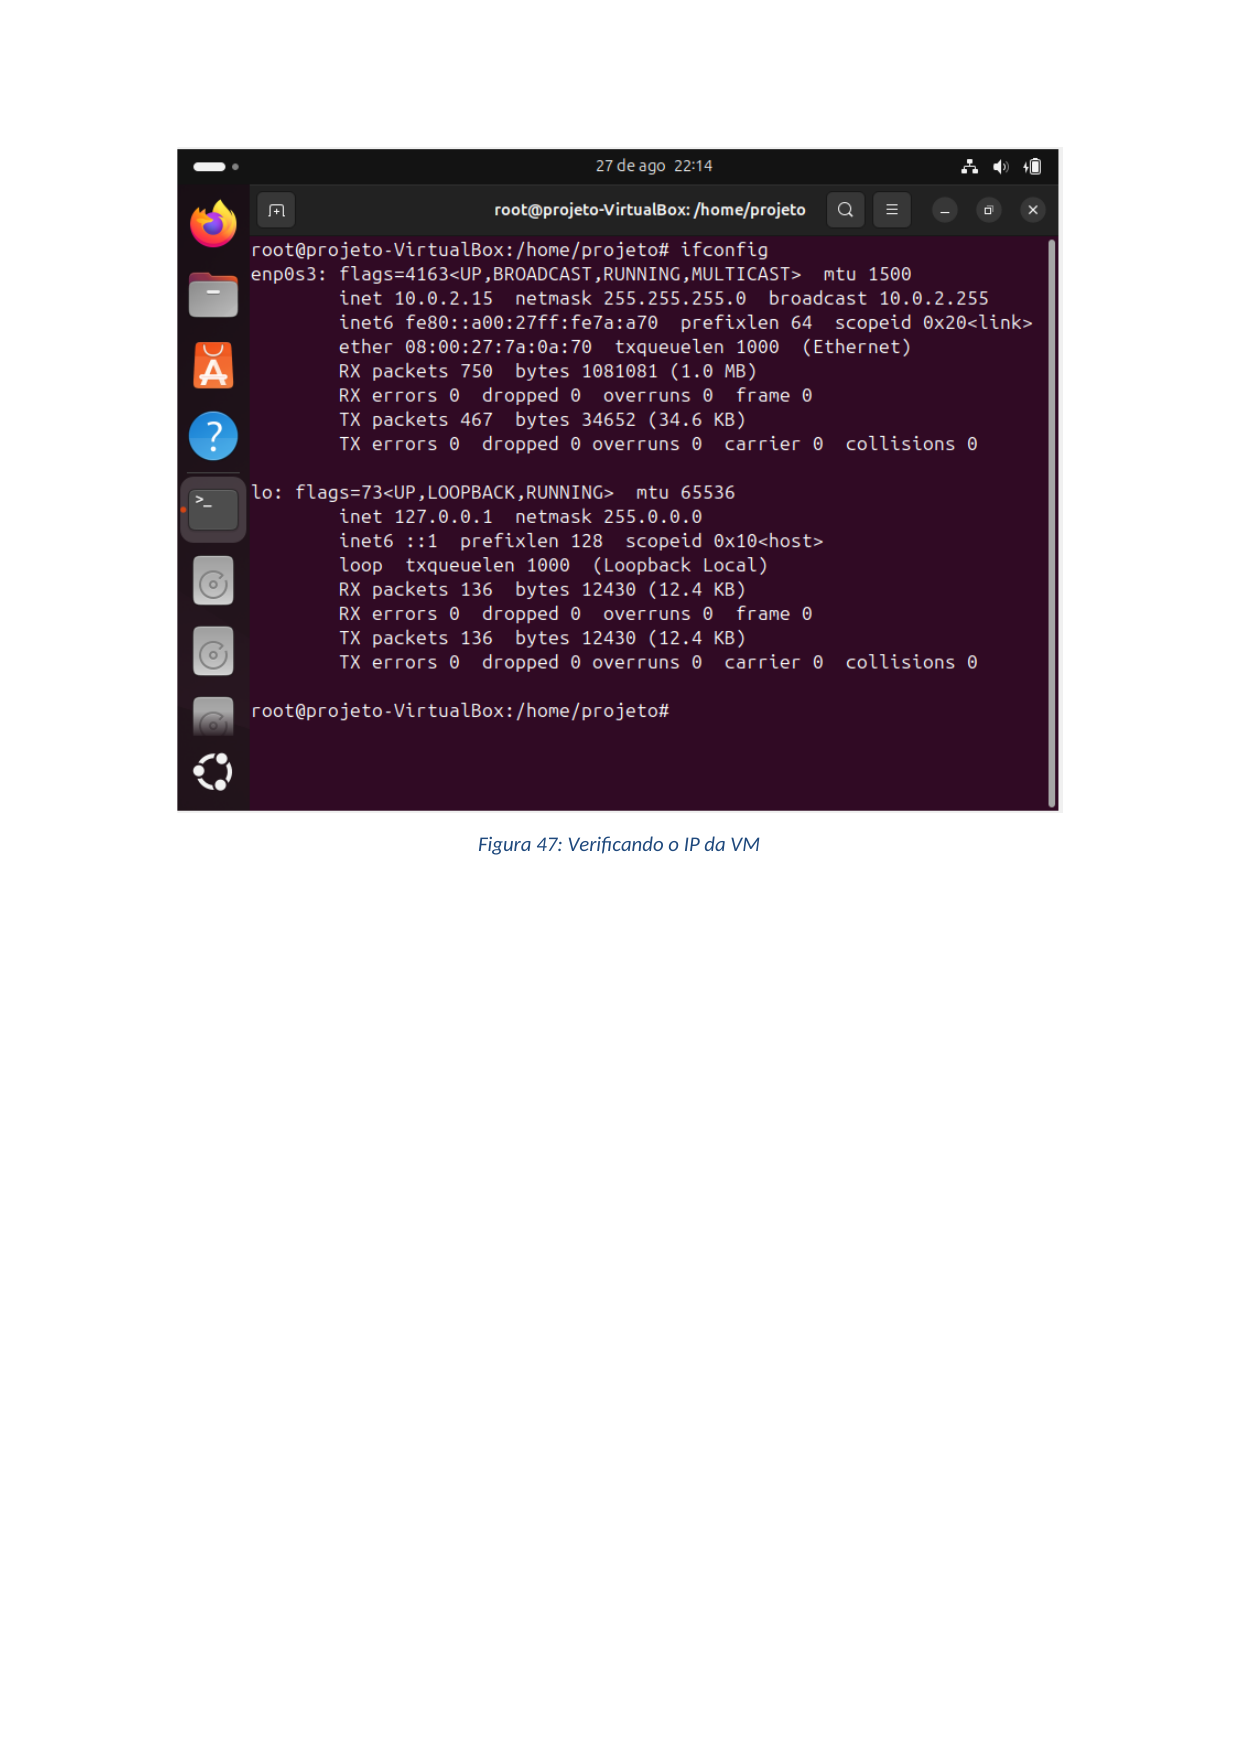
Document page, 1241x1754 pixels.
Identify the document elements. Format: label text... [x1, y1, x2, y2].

text Figura 47: Verificando o IP da VM [177, 831, 1063, 857]
picture [177, 147, 1063, 813]
